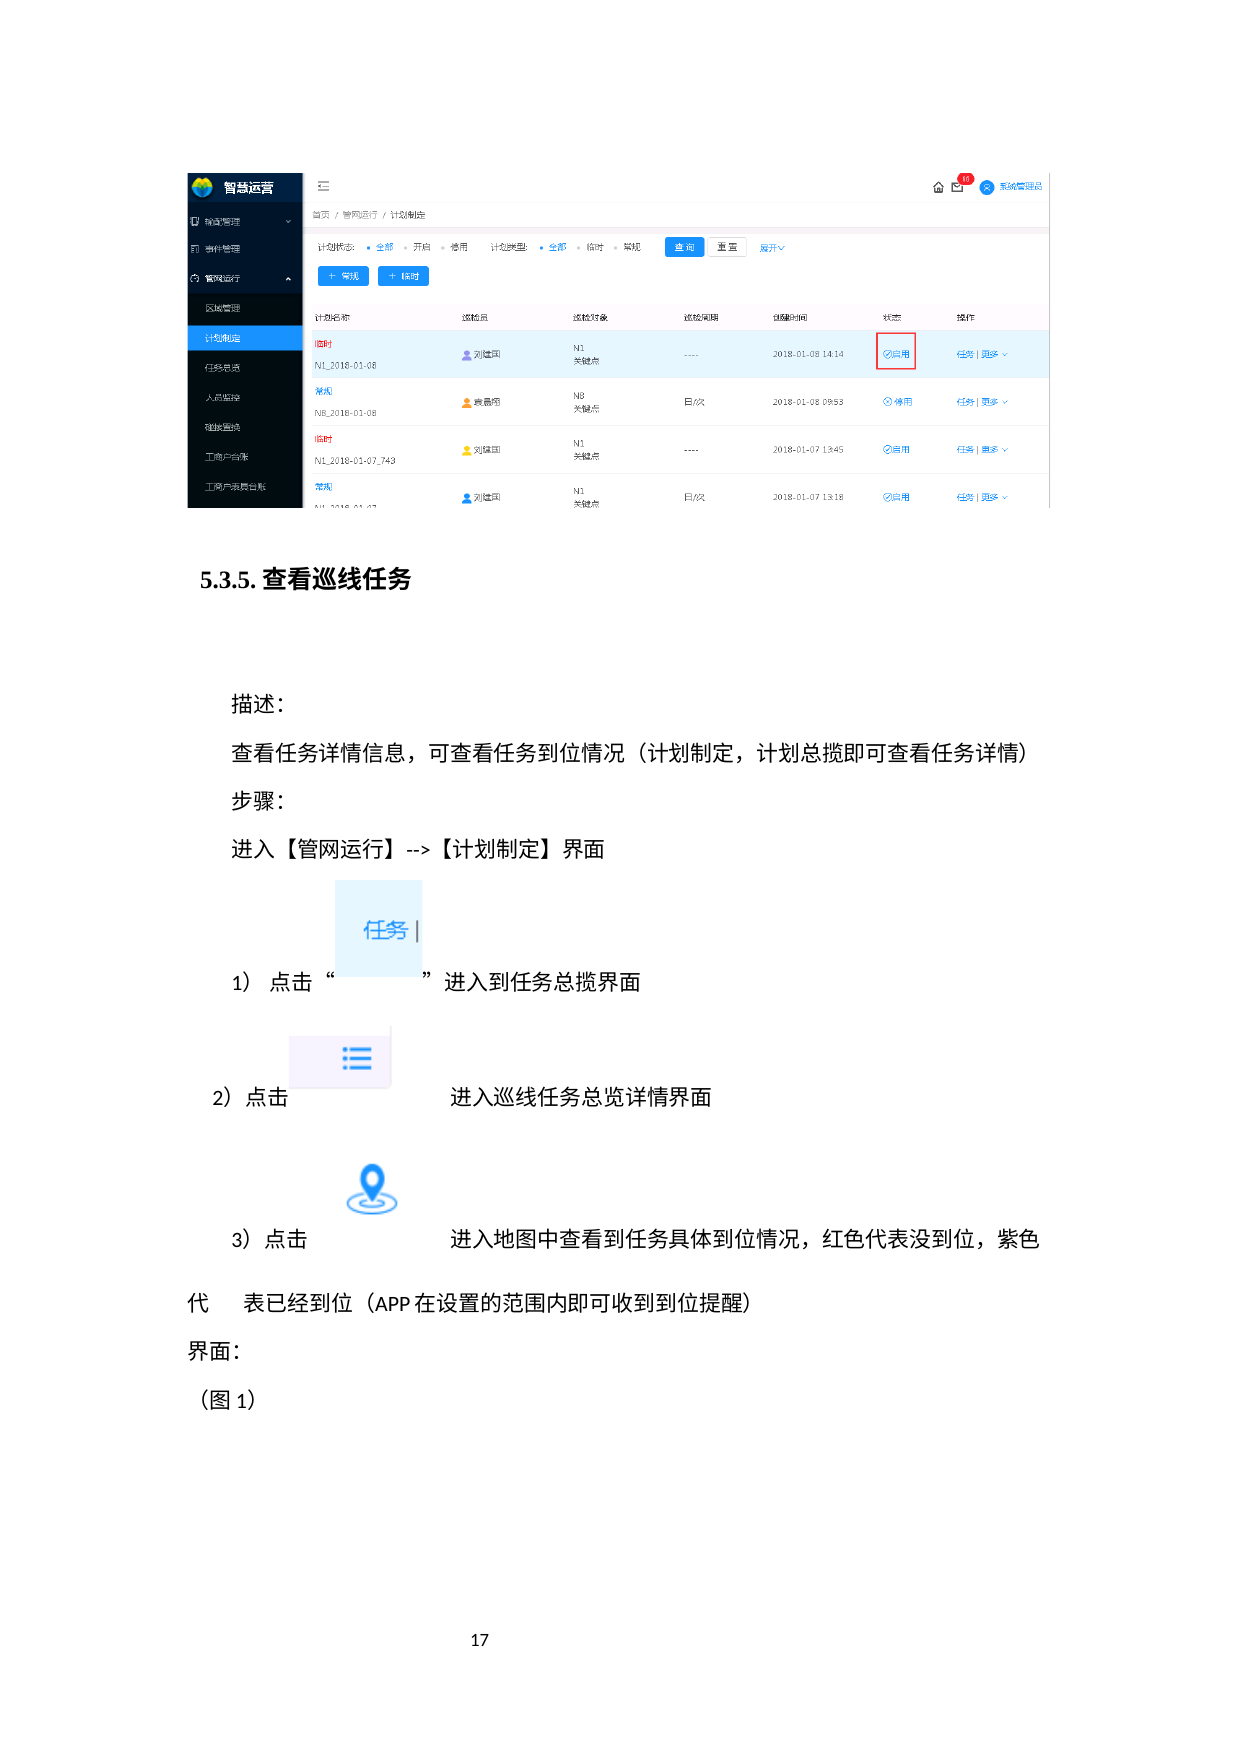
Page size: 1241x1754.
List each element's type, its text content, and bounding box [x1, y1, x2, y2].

text （图1） [187, 1382, 1053, 1415]
picture [308, 1139, 446, 1232]
subtitle 5.3.5. 查看巡线任务 [187, 545, 1053, 610]
text 2）点击 进入巡线任务总览详情界面 [187, 1026, 1053, 1123]
picture [288, 1026, 414, 1094]
picture [187, 173, 1051, 508]
text 进入【管网运行】-->【计划制定】界面 [187, 832, 1053, 864]
text 步骤： [187, 783, 1053, 816]
picture [334, 880, 423, 977]
text 3）点击 进入地图中查看到任务具体到位情况，红色代表没到位，紫色代 表已经到位（APP在设置的范围内即可收到到位提醒） [187, 1139, 1053, 1318]
text 1） 点击“”进入到任务总揽界面 [187, 880, 1053, 1010]
text 描述： [187, 687, 1053, 719]
text 界面： [187, 1334, 1053, 1366]
text 查看任务详情信息，可查看任务到位情况（计划制定，计划总揽即可查看任务详情） [187, 735, 1053, 768]
